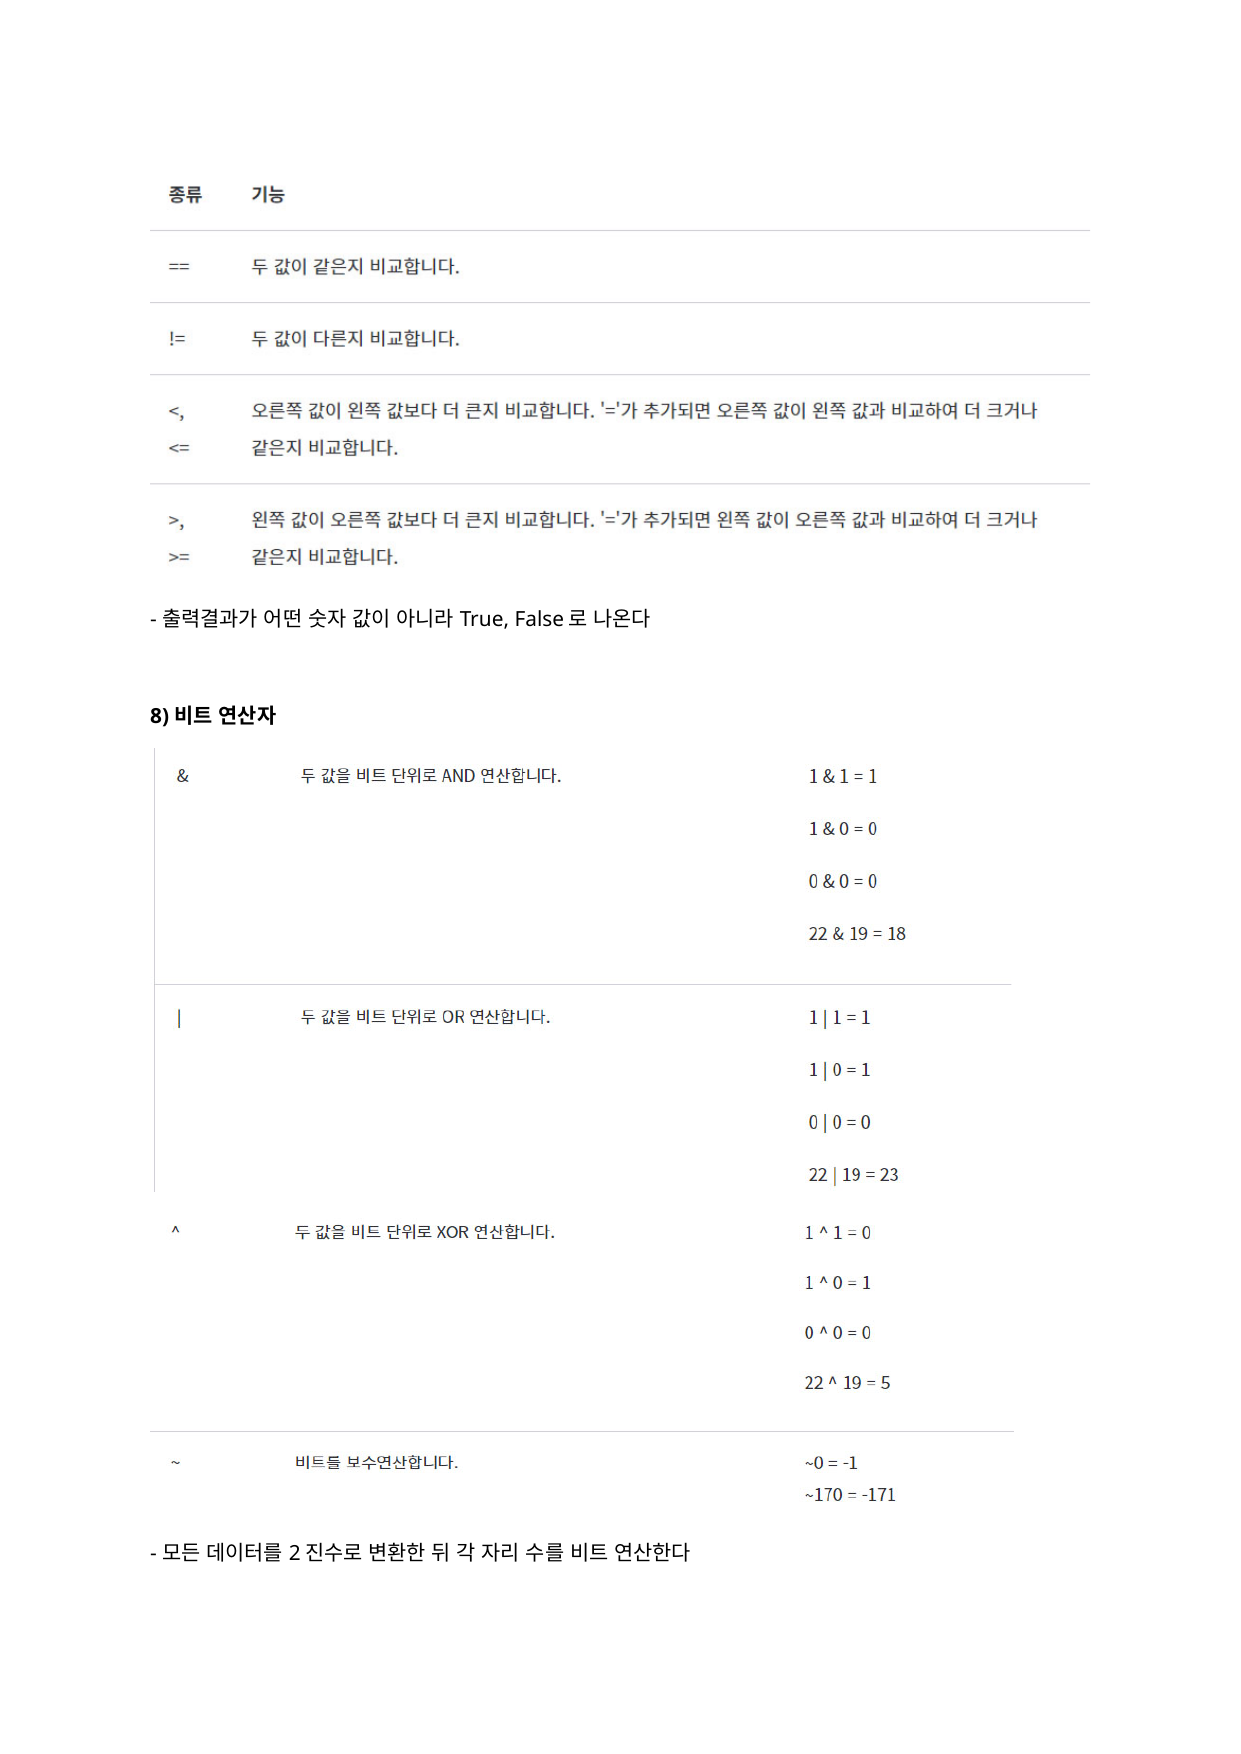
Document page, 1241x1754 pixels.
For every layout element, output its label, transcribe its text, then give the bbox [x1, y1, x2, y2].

text - 출력결과가 어떤 숫자 값이 아니라 True, False로 나온다 [150, 603, 1090, 633]
picture [150, 177, 1091, 584]
picture [150, 748, 1012, 1192]
picture [150, 1210, 1014, 1518]
text - 모든 데이터를 2진수로 변환한 뒤 각 자리 수를 비트 연산한다 [150, 1536, 1090, 1566]
text 8) 비트 연산자 [150, 699, 1090, 729]
